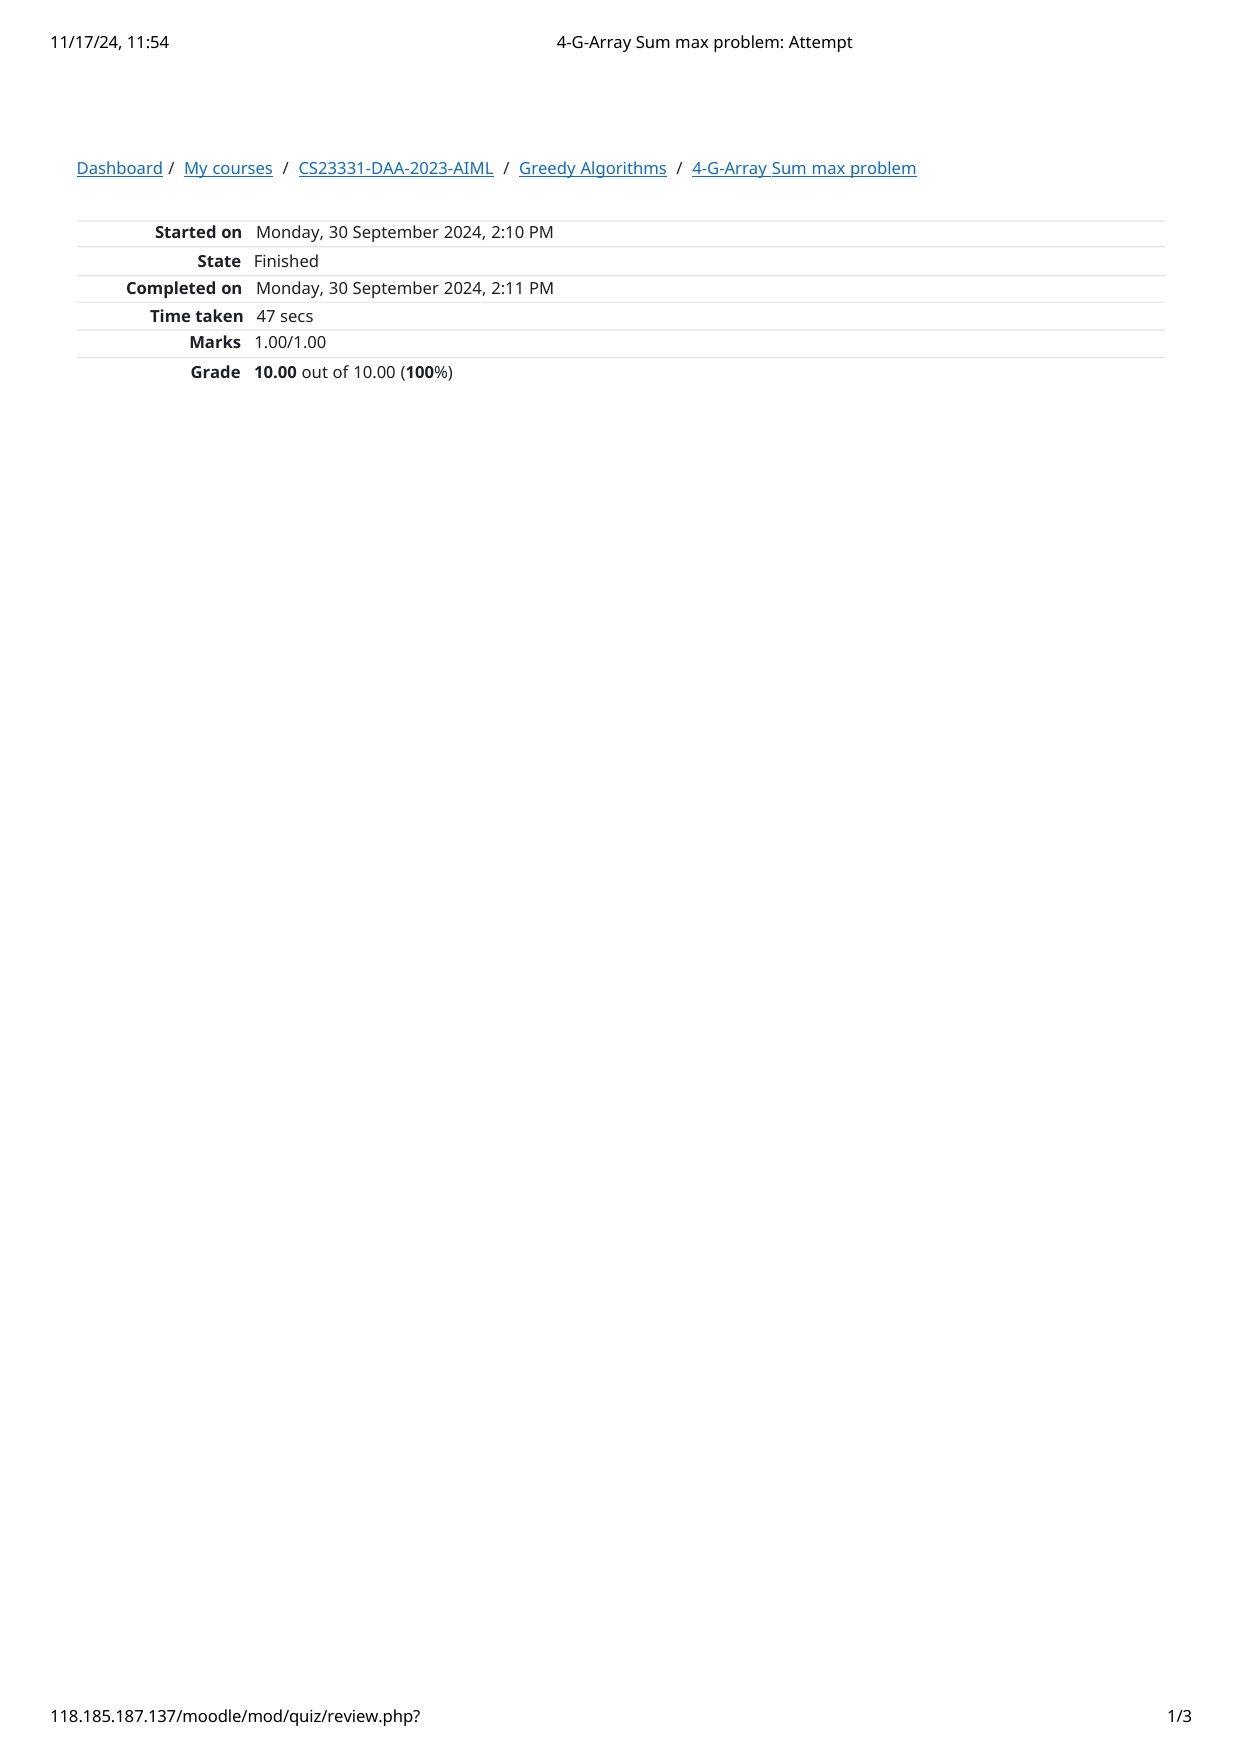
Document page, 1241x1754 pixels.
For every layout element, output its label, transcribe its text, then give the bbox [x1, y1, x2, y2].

text Completed on Monday, 30 September 2024, 2:11 PM [126, 272, 1178, 299]
text State Finished [197, 249, 1178, 272]
text Grade 10.00 out of 10.00 (100%) [190, 360, 1178, 383]
text Marks 1.00/1.00 [189, 327, 1178, 353]
text Dashboard / My courses / CS23331-DAA-2023-AIML / Greedy Algorithms / 4-G-Array Sum max problem [76, 157, 1178, 179]
text Started on Monday, 30 September 2024, 2:10 PM [155, 217, 1178, 243]
text Time taken 47 secs [150, 305, 1178, 327]
